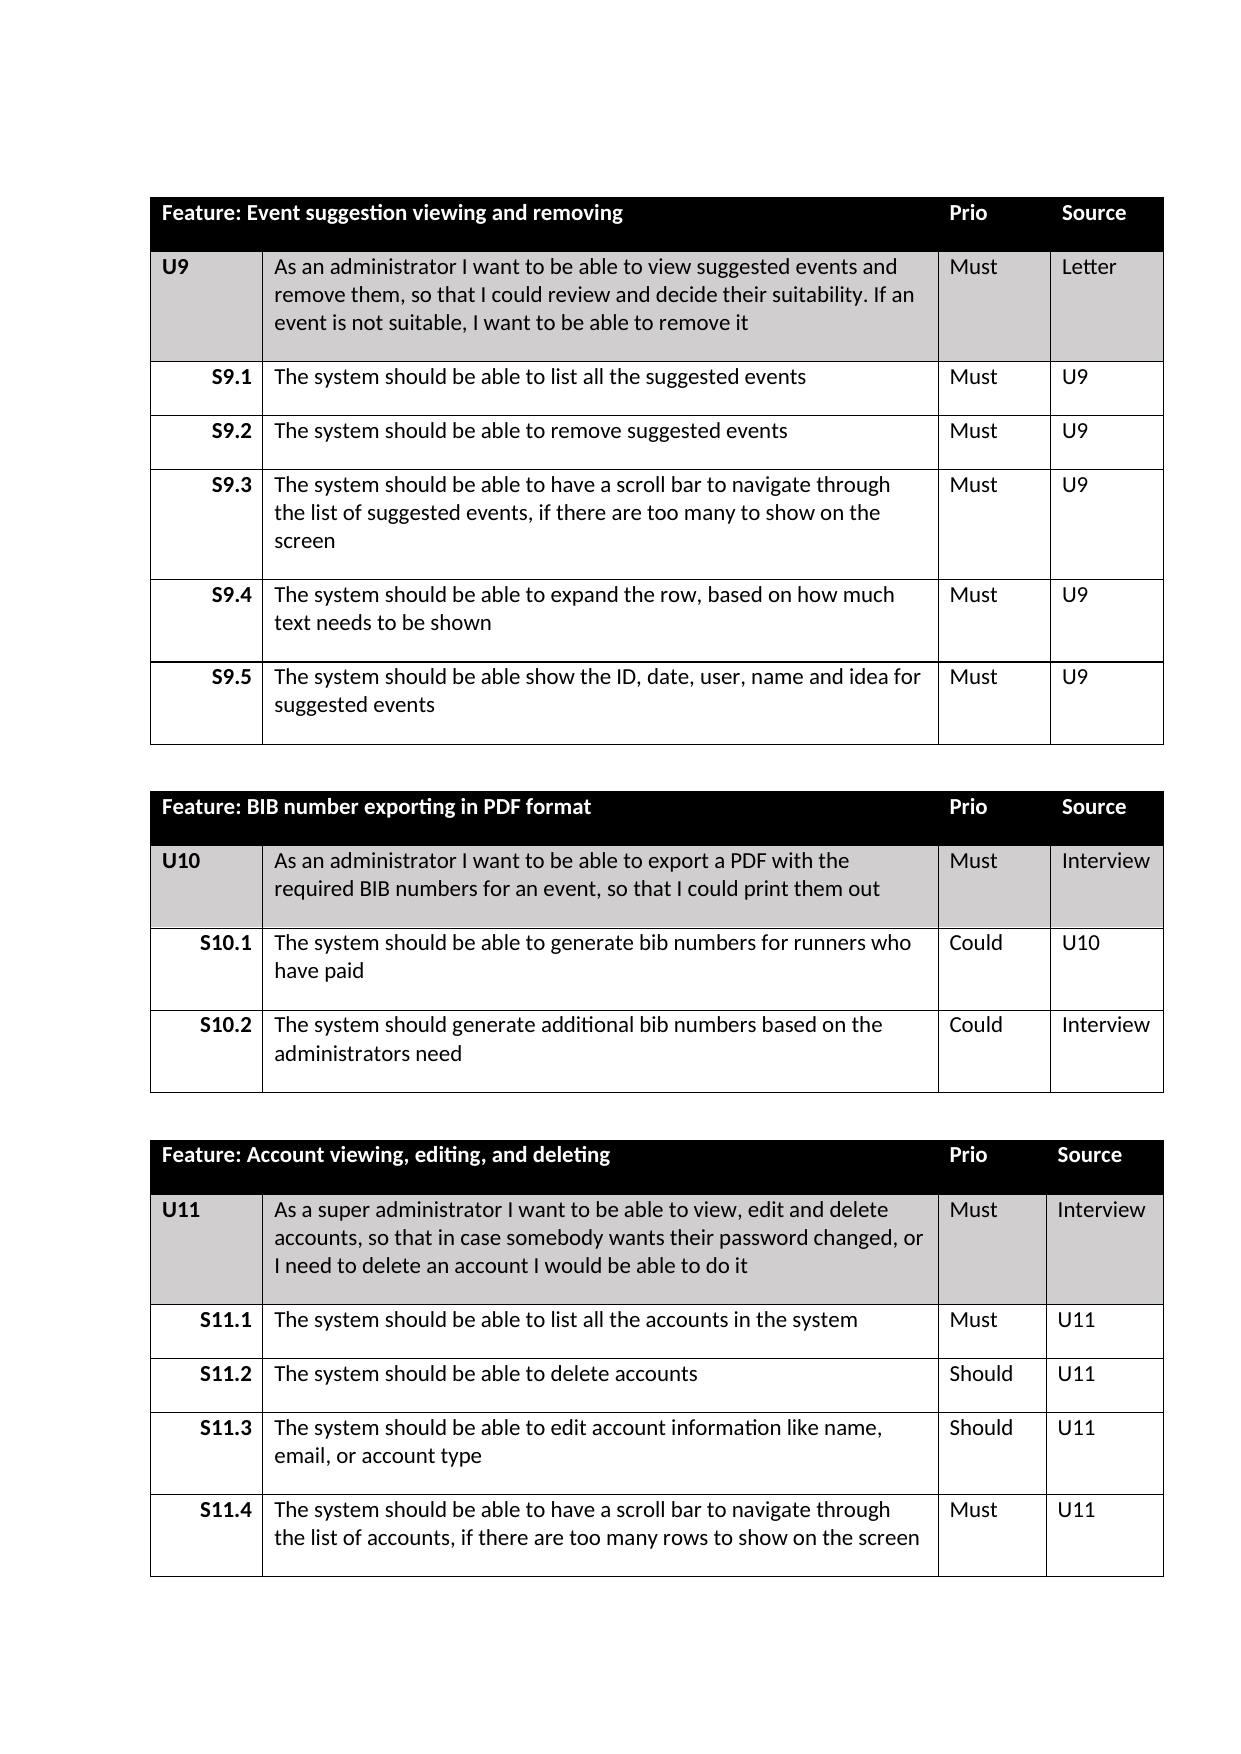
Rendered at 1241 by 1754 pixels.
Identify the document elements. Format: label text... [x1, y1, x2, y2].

table_cell U11 [1047, 1359, 1163, 1412]
table_cell Must [939, 416, 1050, 469]
table_cell U9 [1051, 362, 1163, 415]
table_header Feature: Account viewing, editing, and deleting [151, 1141, 938, 1194]
table_cell Could [939, 929, 1050, 1009]
table_cell Must [939, 663, 1050, 743]
table_cell Could [939, 1011, 1050, 1092]
table_cell The system should be able to generate bib numbers for runners who have paid [263, 929, 938, 1009]
table_cell S9.3 [151, 470, 262, 579]
table_header Feature: BIB number exporting in PDF format [151, 793, 938, 845]
table_cell The system should be able to list all the suggested events [263, 362, 938, 415]
table_cell Interview [1047, 1195, 1163, 1304]
table_cell U9 [1051, 470, 1163, 579]
table_cell U9 [1051, 580, 1163, 661]
table_cell Should [939, 1413, 1046, 1494]
table_cell The system should be able show the ID, date, user, name and idea for suggested events [263, 663, 938, 743]
table_cell The system should be able to remove suggested events [263, 416, 938, 469]
table_cell S11.1 [151, 1305, 262, 1358]
table_cell The system should be able to list all the accounts in the system [263, 1305, 938, 1358]
table_cell Must [939, 1305, 1046, 1358]
table_cell Must [939, 1195, 1046, 1304]
table_header Prio [939, 1141, 1046, 1194]
table_cell S11.4 [151, 1495, 262, 1576]
table_cell The system should be able to expand the row, based on how much text needs to be shown [263, 580, 938, 661]
table_cell U11 [1047, 1305, 1163, 1358]
table_cell Must [939, 362, 1050, 415]
table_cell S9.1 [151, 362, 262, 415]
table_cell S11.2 [151, 1359, 262, 1412]
table_cell U9 [151, 252, 262, 361]
table_cell S10.1 [151, 929, 262, 1009]
table_cell As an administrator I want to be able to export a PDF with the required BIB numbers for an event, so that I could print them out [263, 846, 938, 927]
table_cell Must [939, 580, 1050, 661]
table_cell U9 [1051, 416, 1163, 469]
table_cell The system should generate additional bib numbers based on the administrators need [263, 1011, 938, 1092]
table_cell Should [939, 1359, 1046, 1412]
table_cell U11 [1047, 1413, 1163, 1494]
table_cell U10 [151, 846, 262, 927]
table_cell As a super administrator I want to be able to view, edit and delete accounts, so that in case somebody wants their password changed, or I need to delete an account I would be able to do it [263, 1195, 938, 1304]
table_cell U10 [1051, 929, 1163, 1009]
table_cell Letter [1051, 252, 1163, 361]
table_cell Must [939, 252, 1050, 361]
table_cell The system should be able to have a scroll bar to navigate through the list of accounts, if there are too many rows to show on the screen [263, 1495, 938, 1576]
table_cell Interview [1051, 1011, 1163, 1092]
table_cell S9.5 [151, 663, 262, 743]
table_header Source [1051, 793, 1163, 845]
table_header Source [1047, 1141, 1163, 1194]
table_cell S11.3 [151, 1413, 262, 1494]
table_cell As an administrator I want to be able to view suggested events and remove them, so that I could review and decide their suitability. If an event is not suitable, I want to be able to remove it [263, 252, 938, 361]
table_cell S9.4 [151, 580, 262, 661]
table_header Prio [939, 793, 1050, 845]
table_cell Must [939, 470, 1050, 579]
table_cell The system should be able to delete accounts [263, 1359, 938, 1412]
table_cell Interview [1051, 846, 1163, 927]
table_header Source [1051, 198, 1163, 251]
table_cell U9 [1051, 663, 1163, 743]
table_cell S9.2 [151, 416, 262, 469]
table_cell Must [939, 846, 1050, 927]
table_header Prio [939, 198, 1050, 251]
table_cell Must [939, 1495, 1046, 1576]
table_cell U11 [1047, 1495, 1163, 1576]
table_cell U11 [151, 1195, 262, 1304]
table_header Feature: Event suggestion viewing and removing [151, 198, 938, 251]
table_cell S10.2 [151, 1011, 262, 1092]
table_cell The system should be able to edit account information like name, email, or account type [263, 1413, 938, 1494]
table_cell The system should be able to have a scroll bar to navigate through the list of suggested events, if there are too many to show on the screen [263, 470, 938, 579]
